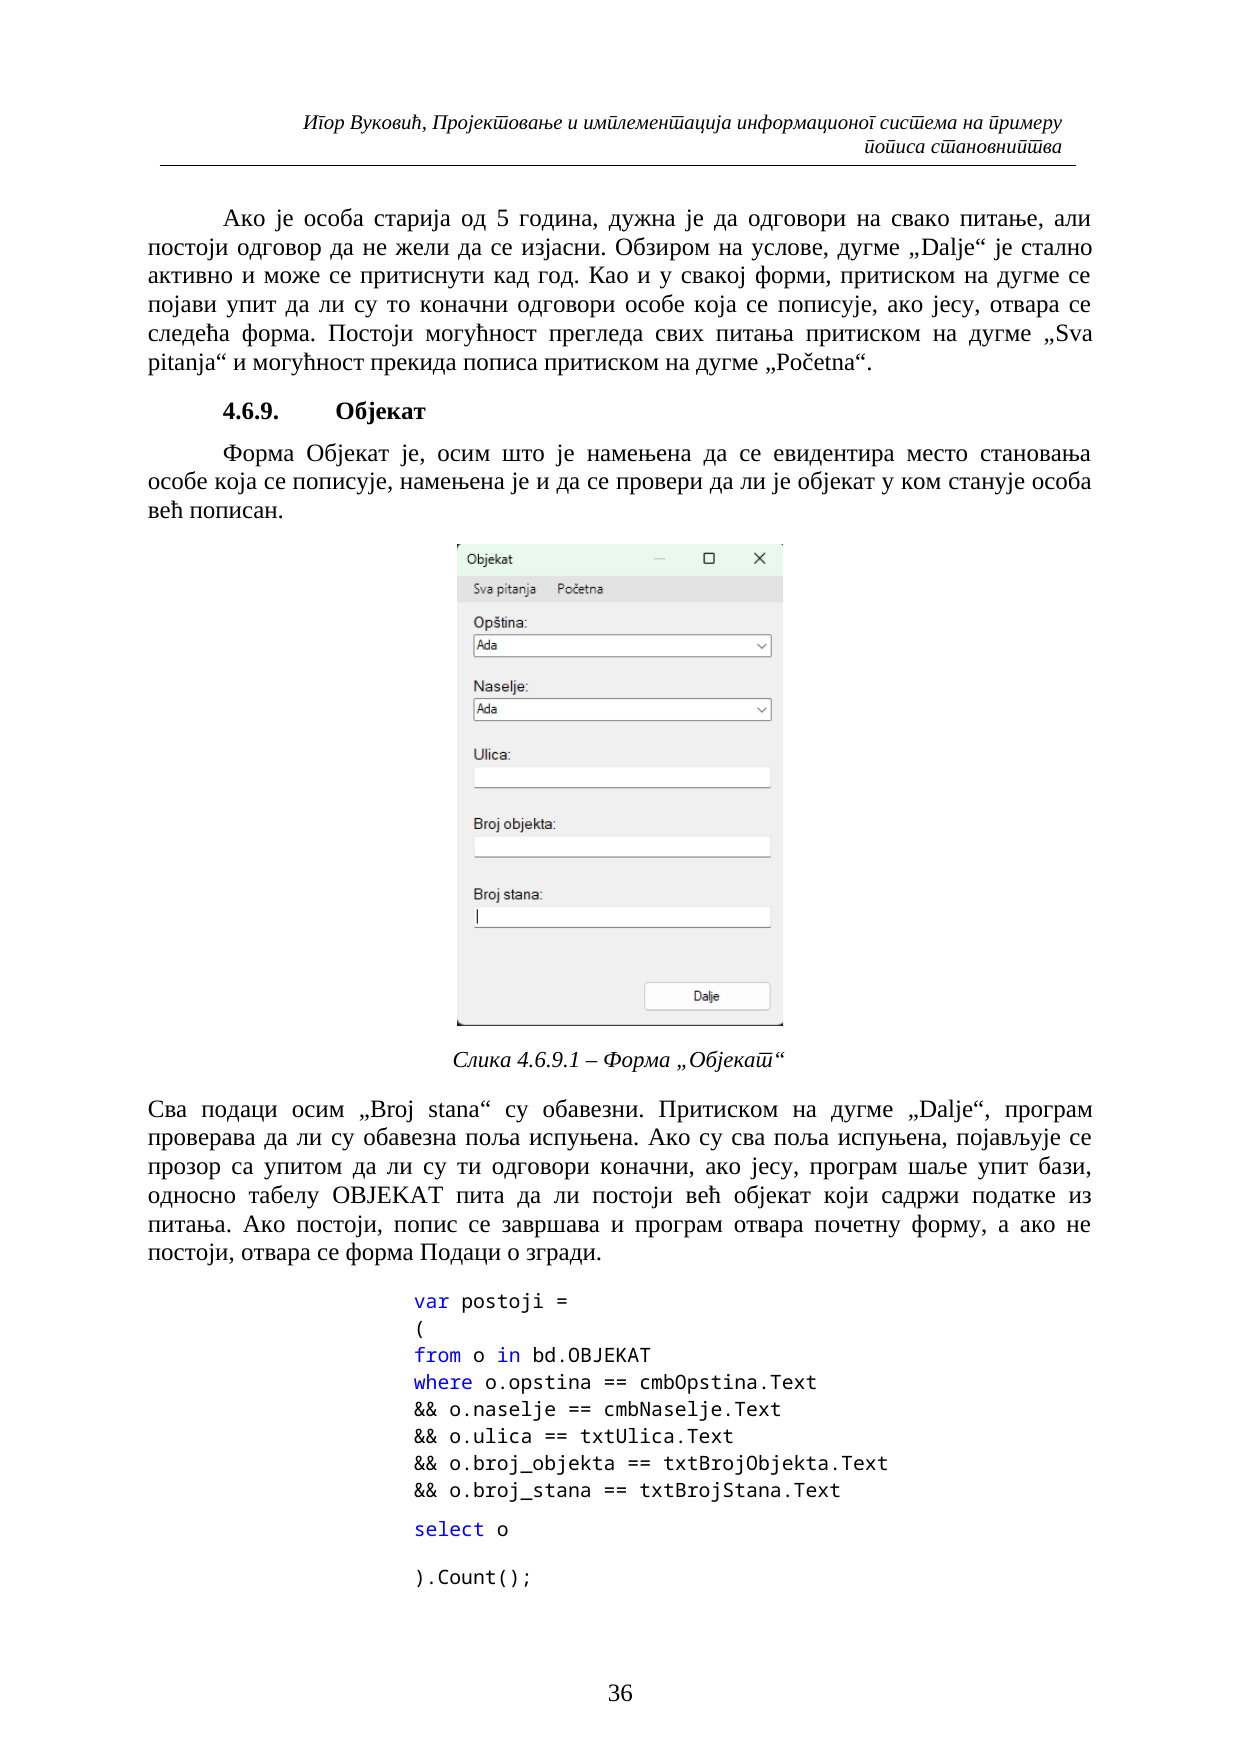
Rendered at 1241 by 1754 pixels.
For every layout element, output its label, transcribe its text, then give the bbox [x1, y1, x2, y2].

text from o in bd.OBJEKAT [148, 1341, 1093, 1368]
text Слика 4.6.9.1 – Форма „Објекат“ [148, 1046, 1093, 1073]
text where o.opstina == cmbOpstina.Text [148, 1368, 1093, 1395]
text && o.broj_objekta == txtBrojObjekta.Text [148, 1449, 1093, 1476]
text select o [148, 1515, 1093, 1542]
text Сва подаци осим „Broj stana“ су обавезни. Притиском на дугме „Dalje“, програм проверава да ли су обавезна поља испуњена. Ако су сва поља испуњена, појављује се прозор са упитом да ли су ти одговори коначни, ако јесу, програм шаље упит бази, односно табелу OBJEKAT пита да ли постоји већ објекат који садржи податке из питања. Ако постоји, попис се завршава и програм отвара почетну форму, а ако не постоји, отвара се форма Подаци о згради. [148, 1094, 1093, 1266]
text && o.naselje == cmbNaselje.Text [148, 1395, 1093, 1422]
text Форма Објекат је, осим што је намењена да се евидентира место становања особе која се пописује, намењена је и да се провери да ли је објекат у ком станује особа већ пописан. [148, 438, 1093, 524]
subtitle Објекат [223, 396, 1093, 425]
text var postoji = [148, 1287, 1093, 1314]
text ( [148, 1314, 1093, 1341]
text && o.broj_stana == txtBrojStana.Text [148, 1476, 1093, 1503]
text && o.ulica == txtUlica.Text [148, 1422, 1093, 1449]
text ).Count(); [148, 1563, 1093, 1590]
text Ако је особа старија од 5 година, дужна је да одговори на свако питање, али постоји одговор да не жели да се изјасни. Обзиром на услове, дугме „Dalje“ је стално активно и може се притиснути кад год. Као и у свакој форми, притиском на дугме се појави упит да ли су то коначни одговори особе која се пописује, ако јесу, отвара се следећа форма. Постоји могућност прегледа свих питања притиском на дугме „Sva pitanja“ и могућност прекида пописа притиском на дугме „Početna“. [148, 203, 1093, 376]
picture [457, 544, 784, 1026]
